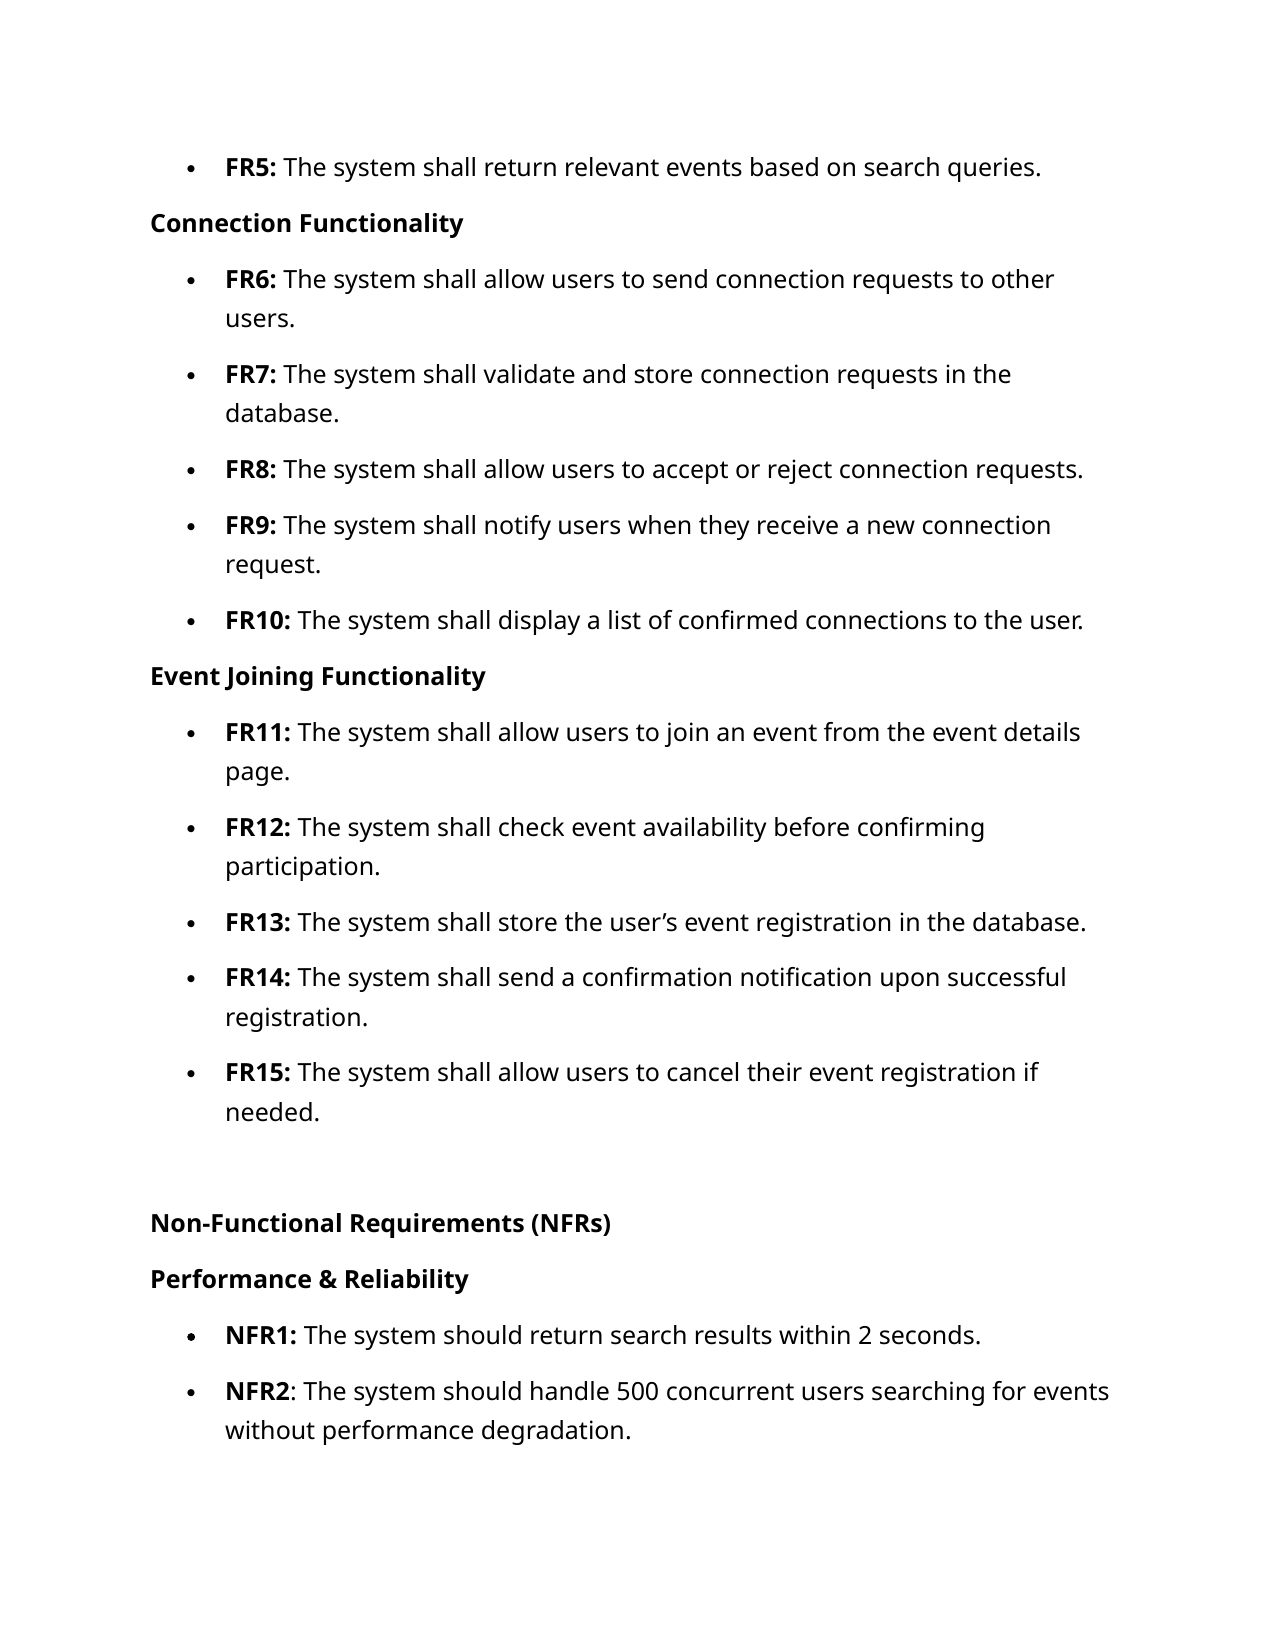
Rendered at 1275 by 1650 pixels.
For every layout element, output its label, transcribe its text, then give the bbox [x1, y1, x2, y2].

list FR8: The system shall allow users to accept or reject connection requests. [187, 452, 1125, 486]
text Performance & Reliability [150, 1262, 1125, 1296]
list FR14: The system shall send a confirmation notification upon successful registration. [187, 960, 1125, 1033]
list FR7: The system shall validate and store connection requests in the database. [187, 357, 1125, 430]
list FR13: The system shall store the user’s event registration in the database. [187, 904, 1125, 938]
list FR6: The system shall allow users to send connection requests to other users. [187, 262, 1125, 335]
text Connection Functionality [150, 206, 1125, 240]
text Event Joining Functionality [150, 658, 1125, 692]
list FR15: The system shall allow users to cancel their event registration if needed. [187, 1055, 1125, 1128]
list NFR1: The system should return search results within 2 seconds. [187, 1317, 1125, 1352]
list FR12: The system shall check event availability before confirming participation. [187, 809, 1125, 882]
list FR9: The system shall notify users when they receive a new connection request. [187, 507, 1125, 581]
list FR5: The system shall return relevant events based on search queries. [187, 150, 1125, 184]
list NFR2: The system should handle 500 concurrent users searching for events without performance degradation. [187, 1373, 1125, 1447]
text Non-Functional Requirements (NFRs) [150, 1206, 1125, 1240]
list FR10: The system shall display a list of confirmed connections to the user. [187, 602, 1125, 637]
list FR11: The system shall allow users to join an event from the event details page. [187, 714, 1125, 787]
